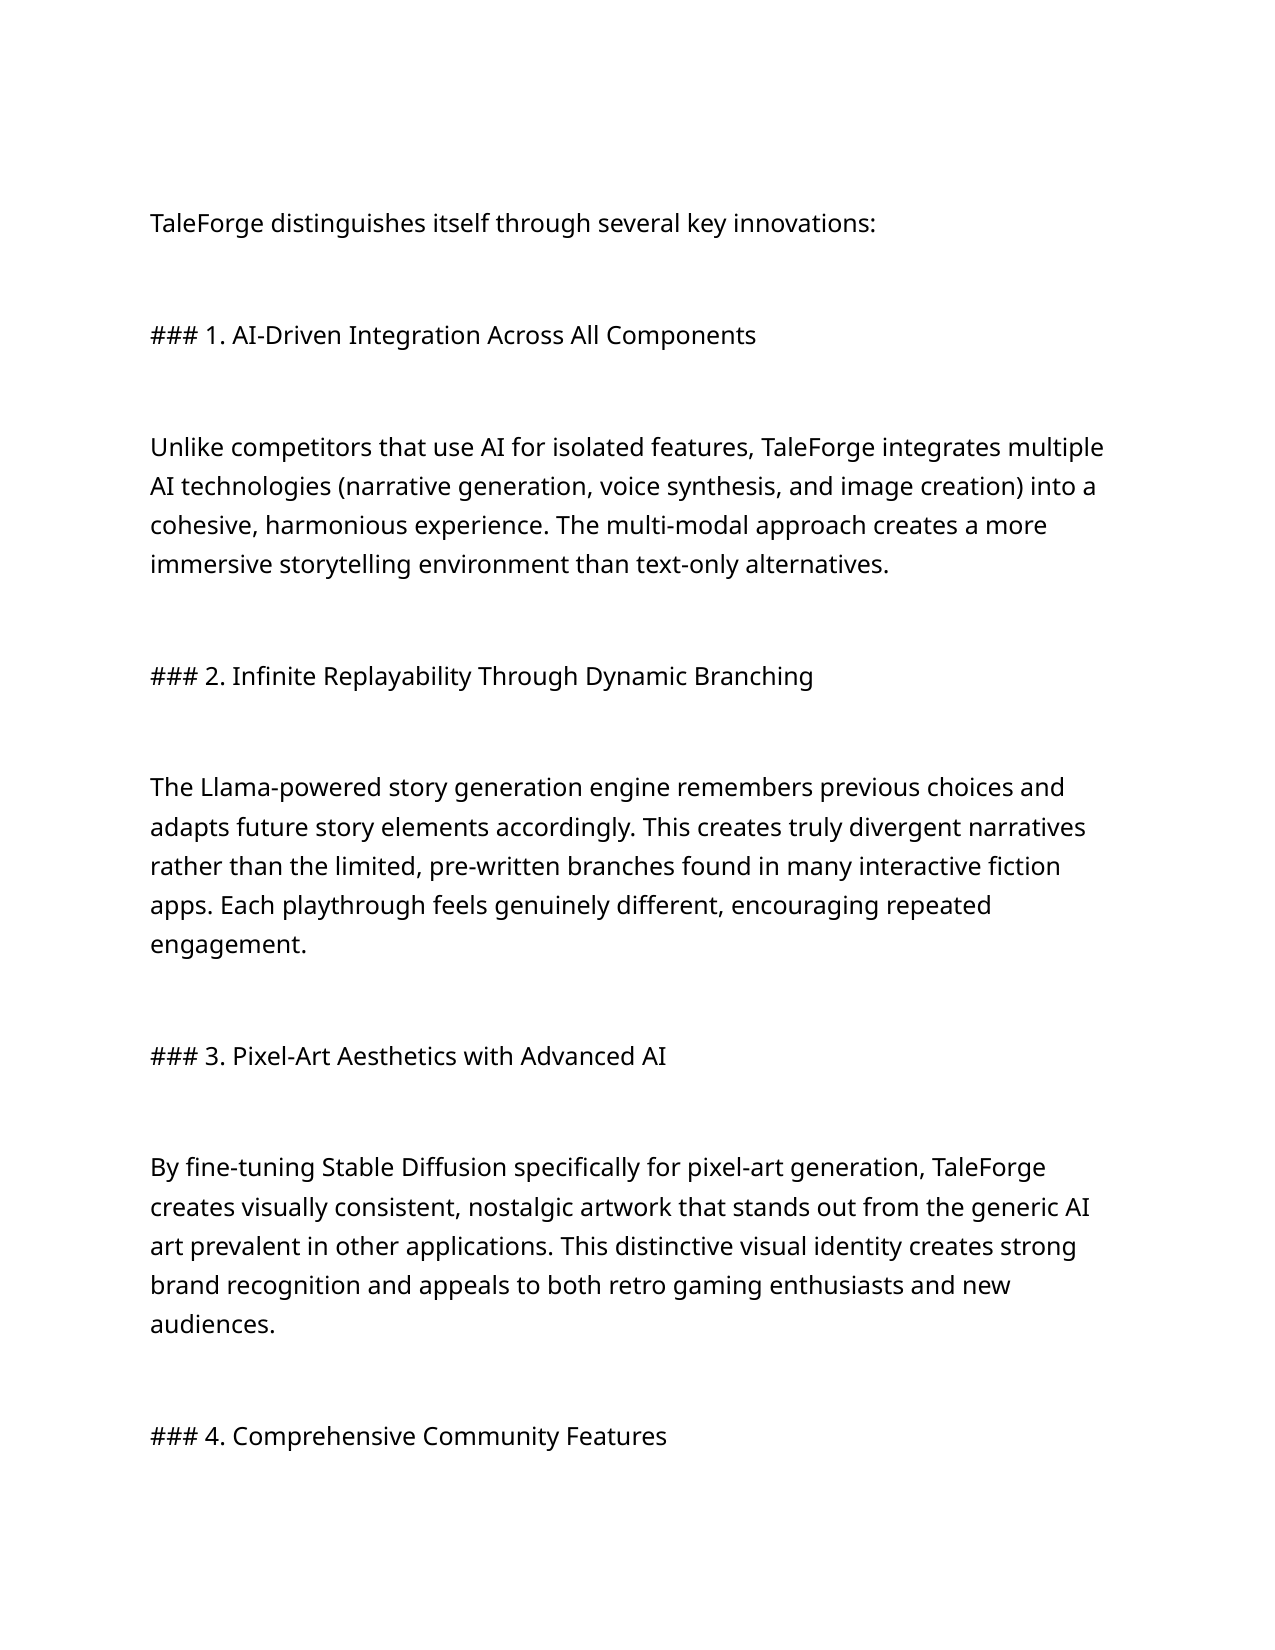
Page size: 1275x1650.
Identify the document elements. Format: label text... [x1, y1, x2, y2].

text Unlike competitors that use AI for isolated features, TaleForge integrates multiple AI technologies (narrative generation, voice synthesis, and image creation) into a cohesive, harmonious experience. The multi-modal approach creates a more immersive storytelling environment than text-only alternatives. [150, 429, 1125, 581]
text ### 1. AI-Driven Integration Across All Components [150, 317, 1125, 352]
text ### 3. Pixel-Art Aesthetics with Advanced AI [150, 1038, 1125, 1072]
text By fine-tuning Stable Diffusion specifically for pixel-art generation, TaleForge creates visually consistent, nostalgic artwork that stands out from the generic AI art prevalent in other applications. This distinctive visual identity creates strong brand recognition and appeals to both retro gaming enthusiasts and new audiences. [150, 1150, 1125, 1341]
text The Llama-powered story generation engine remembers previous choices and adapts future story elements accordingly. This creates truly divergent narratives rather than the limited, pre-written branches found in many interactive fiction apps. Each playthrough feels genuinely different, encouraging repeated engagement. [150, 770, 1125, 961]
text ### 4. Comprehensive Community Features [150, 1418, 1125, 1452]
text TaleForge distinguishes itself through several key innovations: [150, 206, 1125, 240]
text ### 2. Infinite Replayability Through Dynamic Branching [150, 658, 1125, 692]
